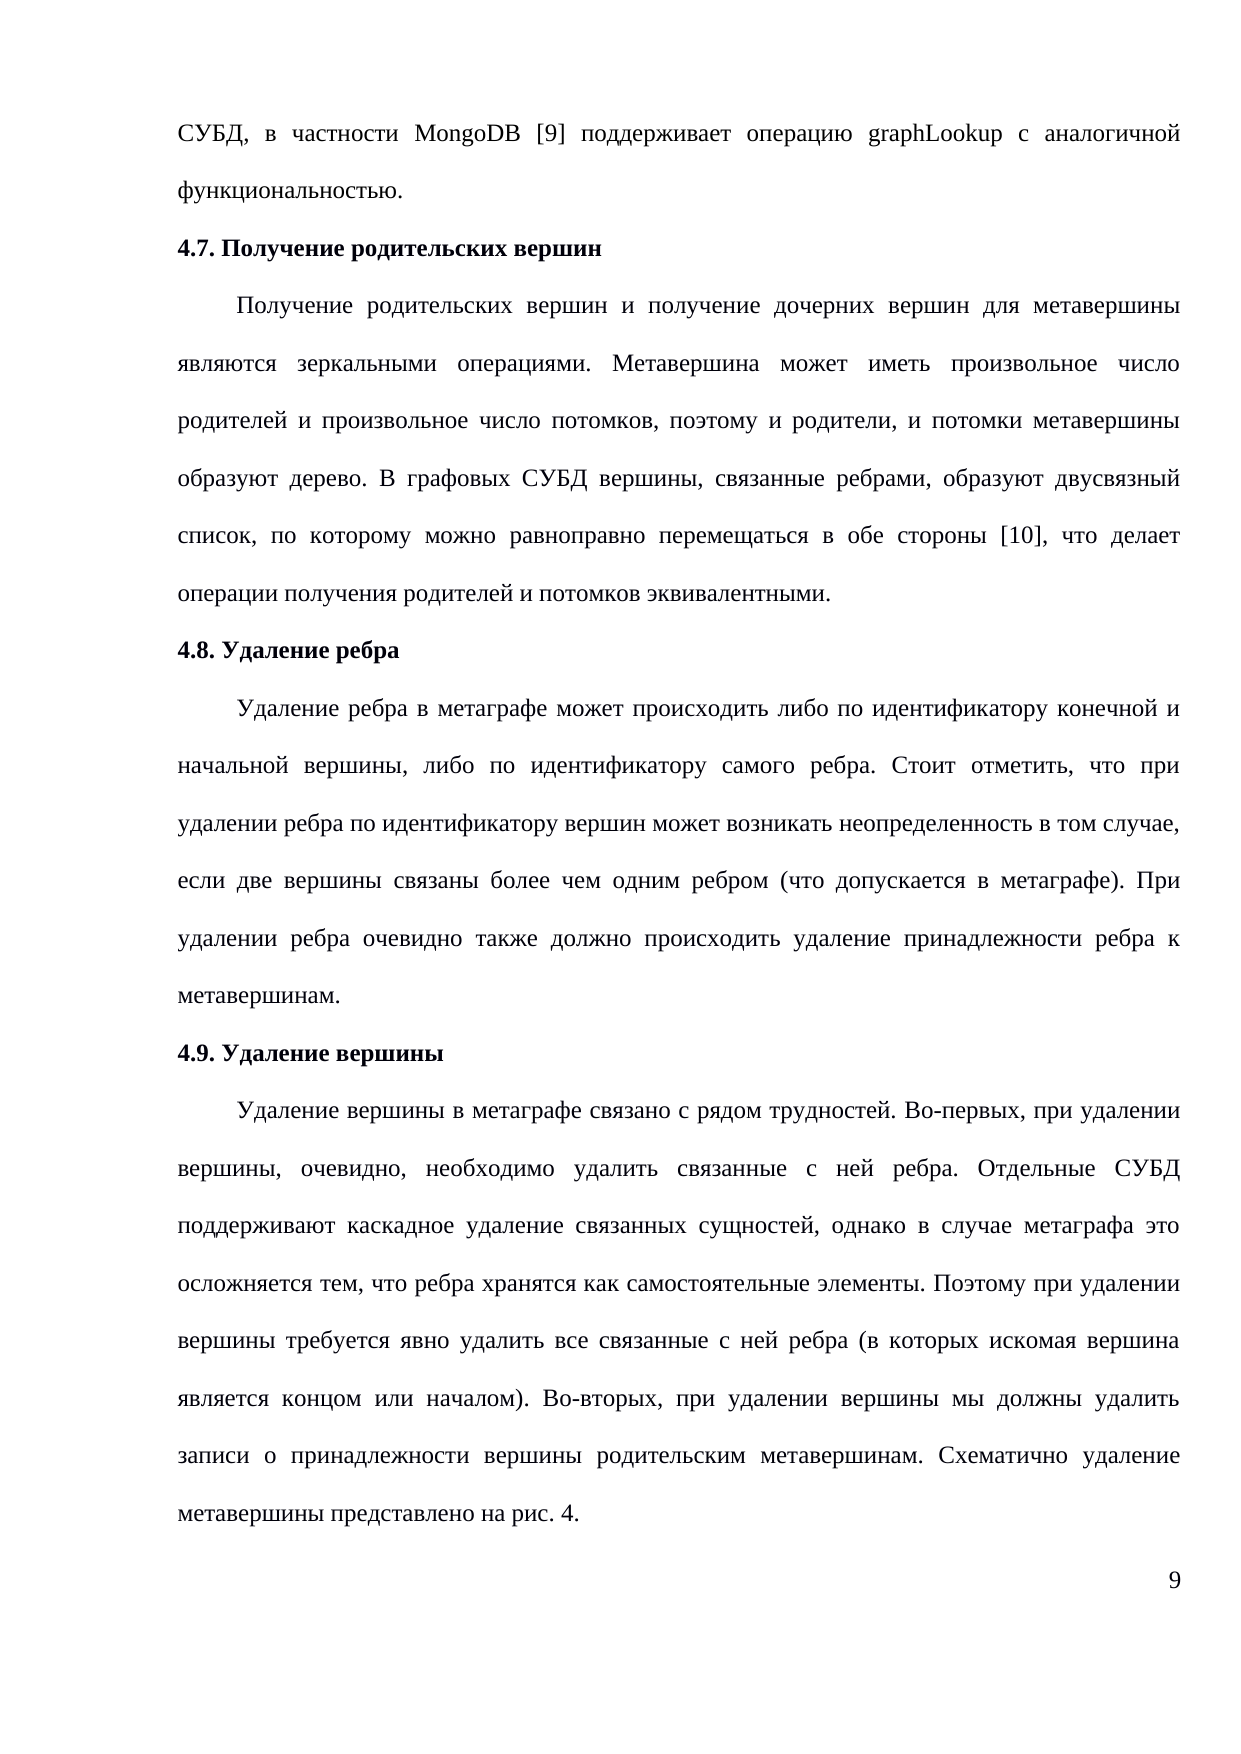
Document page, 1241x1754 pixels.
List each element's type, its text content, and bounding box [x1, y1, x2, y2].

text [177, 118, 1181, 204]
text 4.9. Удаление вершины [177, 1038, 1181, 1067]
text Получение родительских вершин и получение дочерних вершин для метавершины являются зеркальными операциями. Метавершина может иметь произвольное число родителей и произвольное число потомков, поэтому и родители, и потомки метавершины образуют дерево. В графовых СУБД вершины, связанные ребрами, образуют двусвязный список, по которому можно равноправно перемещаться в обе стороны [10], что делает операции получения родителей и потомков эквивалентными. [177, 291, 1181, 607]
text Удаление вершины в метаграфе связано с рядом трудностей. Во-первых, при удалении вершины, очевидно, необходимо удалить связанные с ней ребра. Отдельные СУБД поддерживают каскадное удаление связанных сущностей, однако в случае метаграфа это осложняется тем, что ребра хранятся как самостоятельные элементы. Поэтому при удалении вершины требуется явно удалить все связанные с ней ребра (в которых искомая вершина является концом или началом). Во-вторых, при удалении вершины мы должны удалить записи о принадлежности вершины родительским метавершинам. Схематично удаление метавершины представлено на рис. 4. [177, 1096, 1181, 1527]
text 4.7. Получение родительских вершин [177, 233, 1181, 262]
text 4.8. Удаление ребра [177, 636, 1181, 664]
text Удаление ребра в метаграфе может происходить либо по идентификатору конечной и начальной вершины, либо по идентификатору самого ребра. Стоит отметить, что при удалении ребра по идентификатору вершин может возникать неопределенность в том случае, если две вершины связаны более чем одним ребром (что допускается в метаграфе). При удалении ребра очевидно также должно происходить удаление принадлежности ребра к метавершинам. [177, 693, 1181, 1009]
